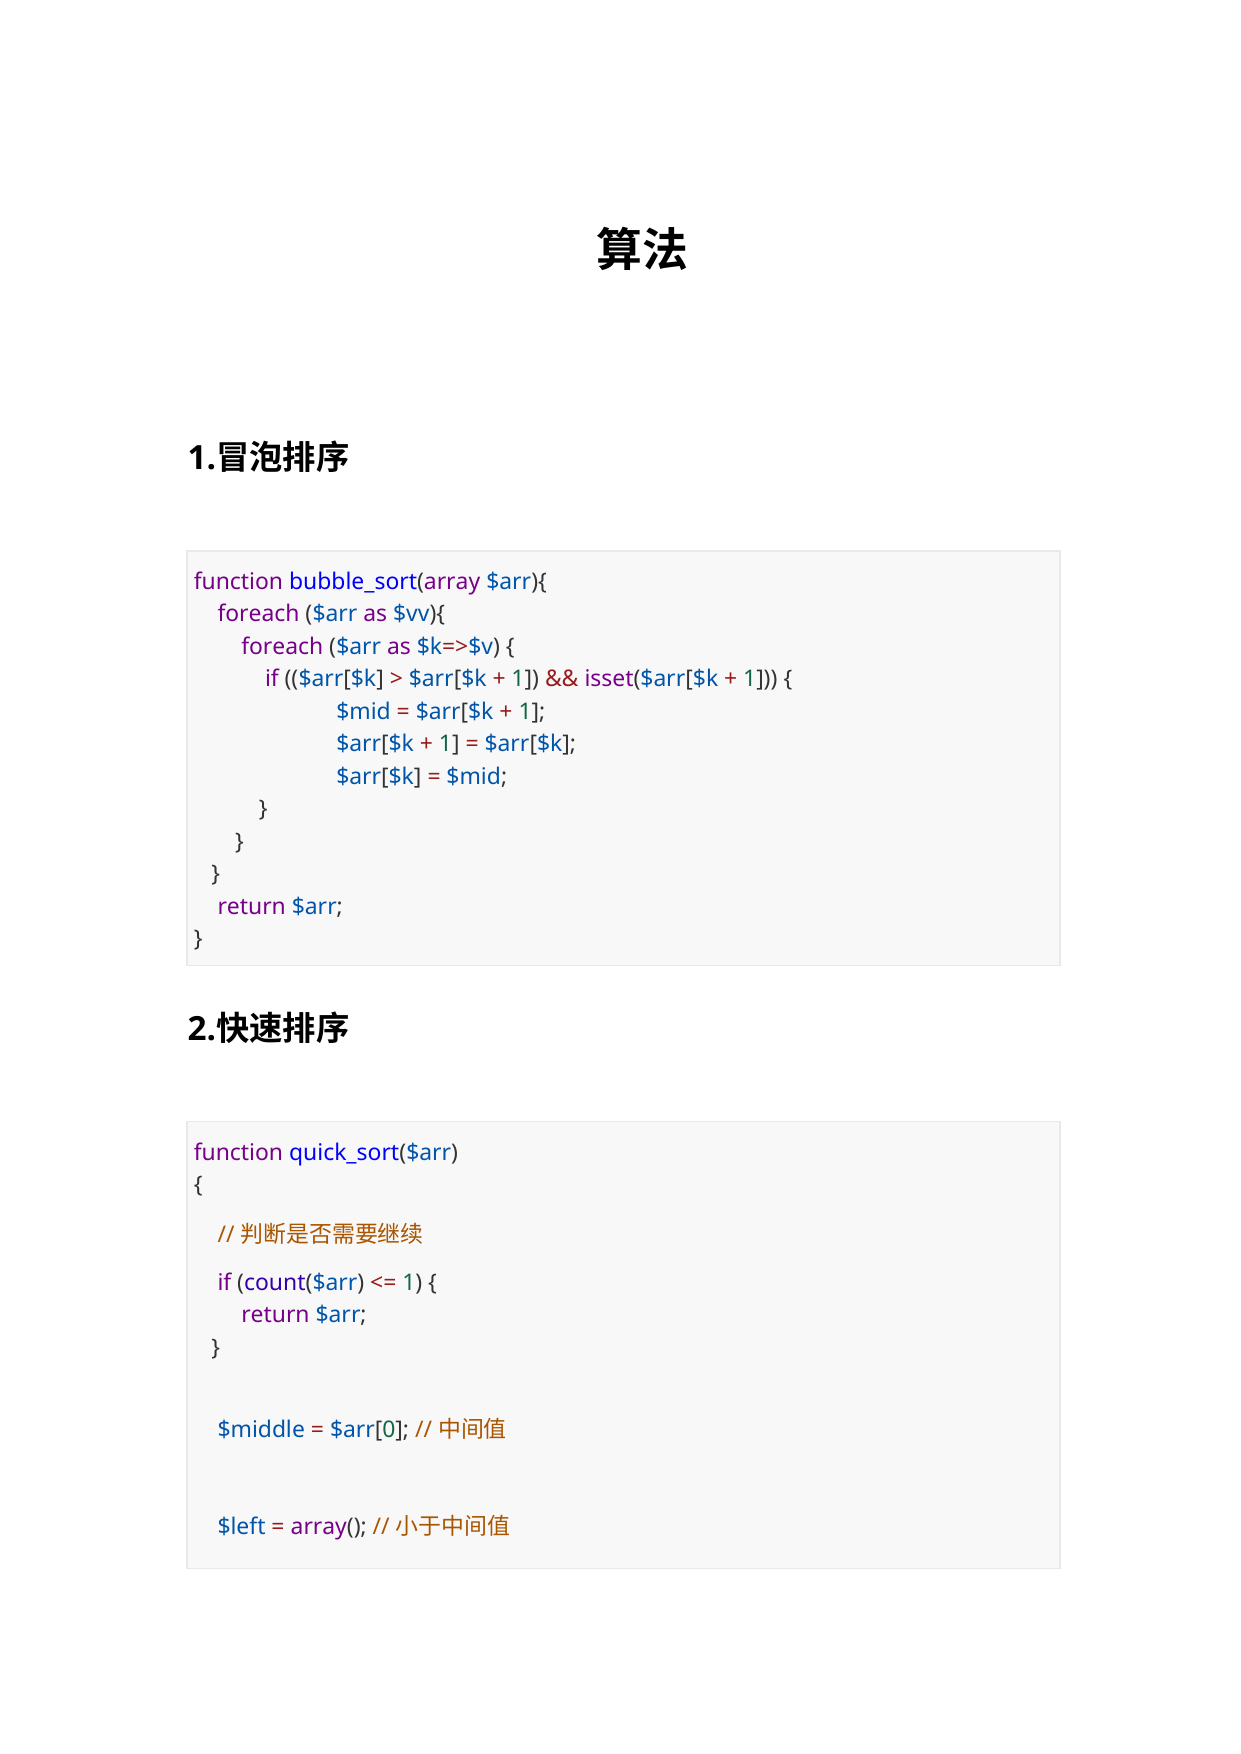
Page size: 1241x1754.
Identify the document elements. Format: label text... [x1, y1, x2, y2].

subtitle 算法 [187, 197, 1053, 295]
subtitle 2.快速排序 [187, 993, 1053, 1058]
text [188, 1122, 1059, 1568]
subtitle 1.冒泡排序 [187, 423, 1053, 488]
text function bubble_sort(array $arr){ foreach ($arr as $vv){ foreach ($arr as $k=>$v) { if (($arr[$k] > $arr[$k + 1]) && isset($arr[$k + 1])) { $mid = $arr[$k + 1]; $arr[$k + 1] = $arr[$k]; $arr[$k] = $mid; } } } return $arr; } [188, 552, 1059, 965]
